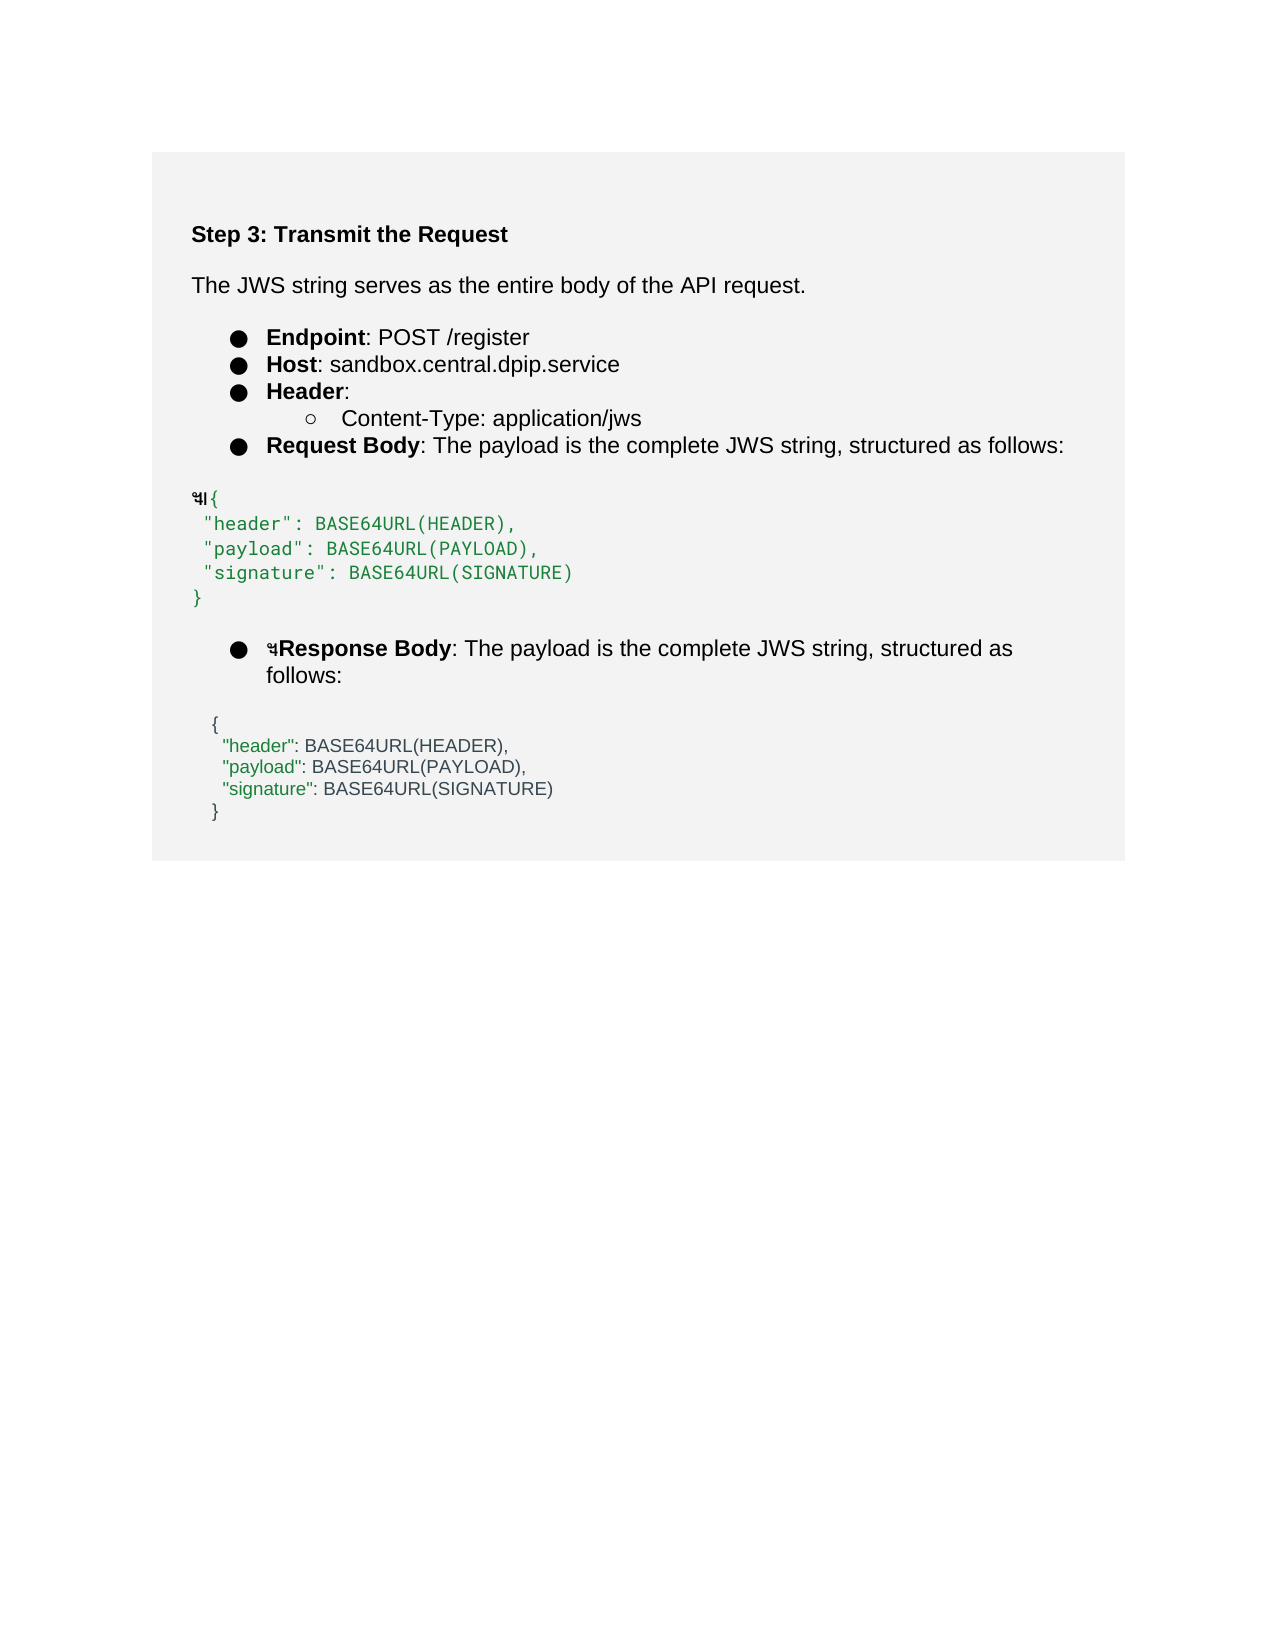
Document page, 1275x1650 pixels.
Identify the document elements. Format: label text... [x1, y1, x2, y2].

table_header Step 3: Transmit the Request The JWS string serves as the entire body of the API request. Endpoint: POST /register Host: sandbox.central.dpip.service Header: Content-Type: application/jws Request Body: The payload is the complete JWS string, structured as follows: { "header": BASE64URL(HEADER), "payload": BASE64URL(PAYLOAD), "signature": BASE64URL(SIGNATURE) } Response Body: The payload is the complete JWS string, structured as follows: { "header": BASE64URL(HEADER), "payload": BASE64URL(PAYLOAD), "signature": BASE64URL(SIGNATURE) } [152, 152, 1125, 861]
